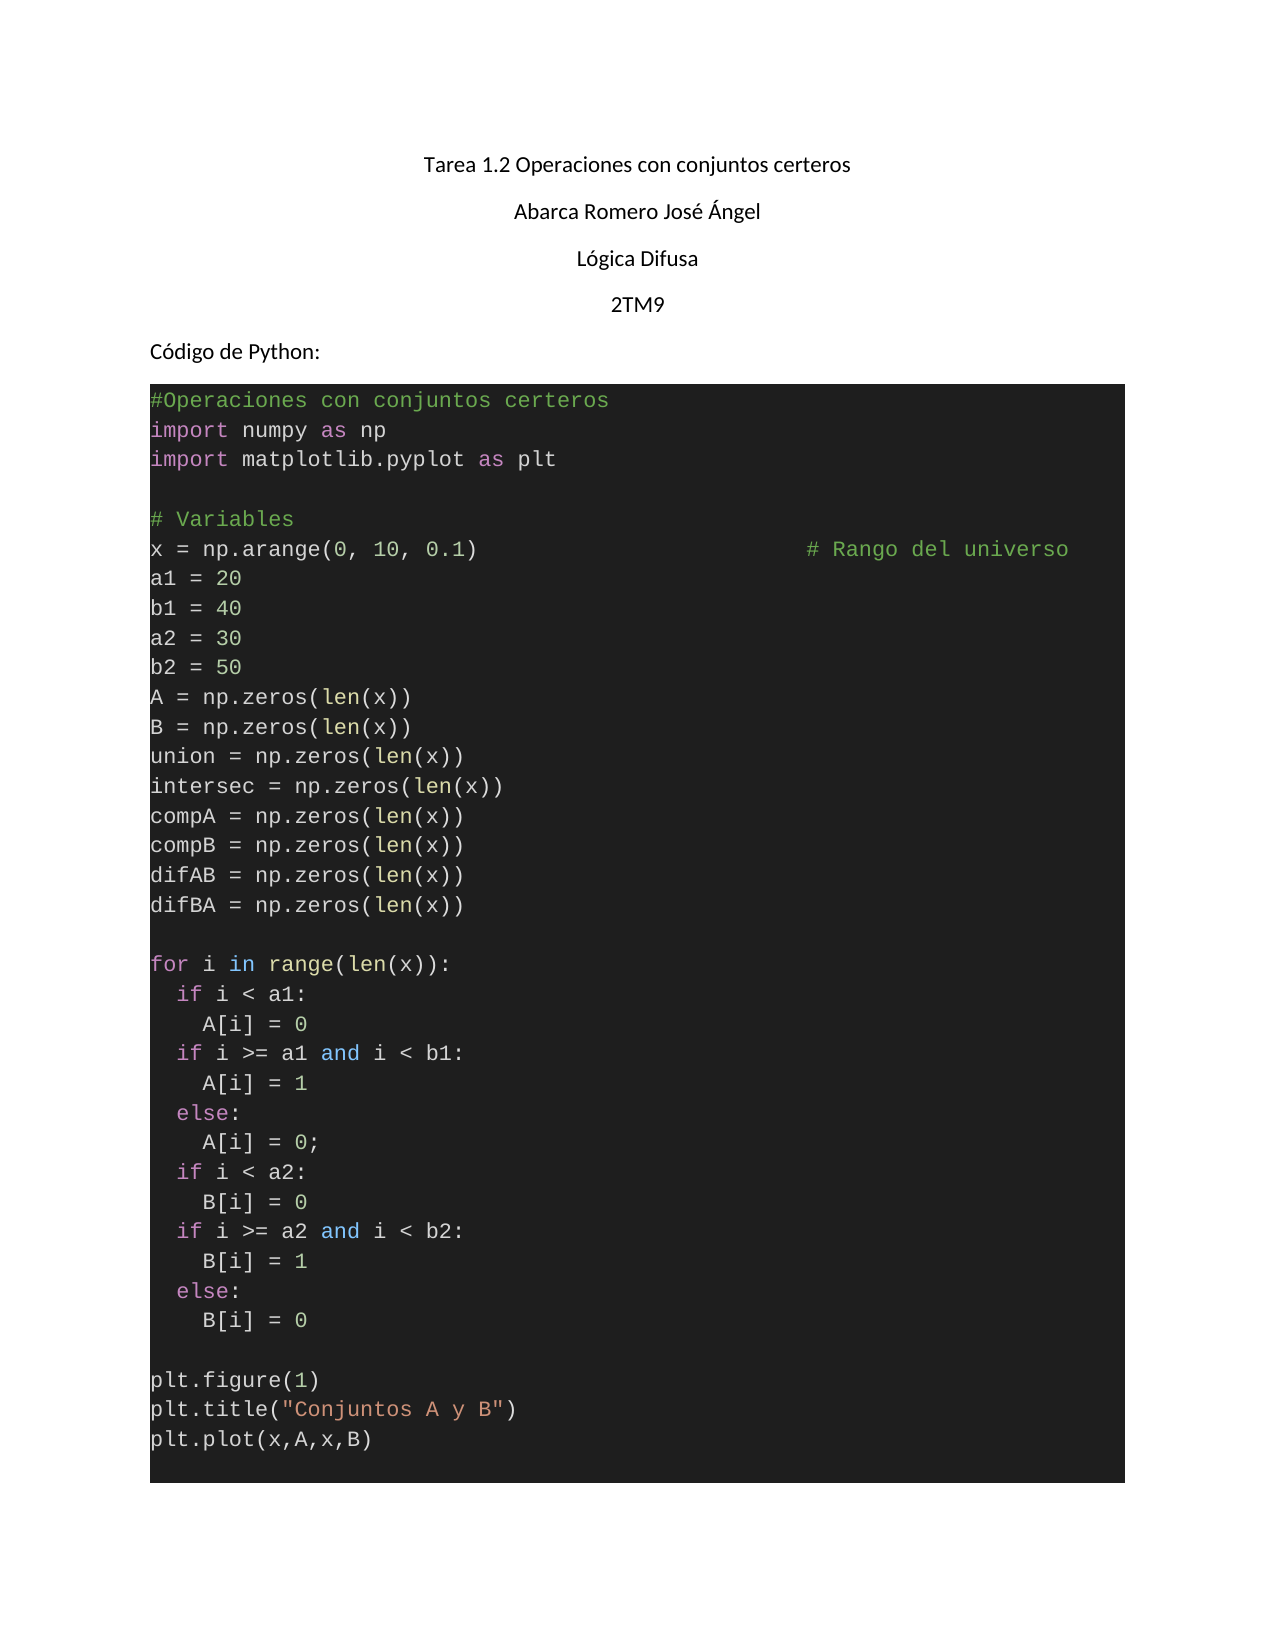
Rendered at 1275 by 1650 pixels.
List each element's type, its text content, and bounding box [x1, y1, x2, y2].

text a2 = 30 [150, 622, 1125, 652]
text Tarea 1.2 Operaciones con conjuntos certeros [150, 150, 1125, 178]
text A[i] = 0; [150, 1127, 1125, 1156]
text if i < a1: [150, 978, 1125, 1008]
text b2 = 50 [150, 652, 1125, 681]
text plt.plot(x,A,x,B) [150, 1423, 1125, 1453]
text import matplotlib.pyplot as plt [150, 444, 1125, 473]
text difAB = np.zeros(len(x)) [150, 859, 1125, 889]
text plt.title("Conjuntos A y B") [150, 1394, 1125, 1423]
text intersec = np.zeros(len(x)) [150, 770, 1125, 800]
text if i < a2: [150, 1156, 1125, 1186]
text # Variables [150, 503, 1125, 533]
text import numpy as np [150, 414, 1125, 444]
text b1 = 40 [150, 592, 1125, 622]
text A[i] = 0 [150, 1008, 1125, 1037]
text if i >= a2 and i < b2: [150, 1216, 1125, 1245]
text else: [150, 1275, 1125, 1305]
text B[i] = 0 [150, 1186, 1125, 1216]
text #Operaciones con conjuntos certeros [150, 384, 1125, 414]
text union = np.zeros(len(x)) [150, 741, 1125, 770]
text B[i] = 0 [150, 1305, 1125, 1334]
text A = np.zeros(len(x)) [150, 681, 1125, 711]
text plt.figure(1) [150, 1364, 1125, 1394]
text Abarca Romero José Ángel [150, 197, 1125, 225]
text else: [150, 1097, 1125, 1127]
text compB = np.zeros(len(x)) [150, 830, 1125, 859]
text Lógica Difusa [150, 244, 1125, 272]
text Código de Python: [150, 337, 1125, 366]
text A[i] = 1 [150, 1067, 1125, 1097]
text 2TM9 [150, 291, 1125, 319]
text a1 = 20 [150, 562, 1125, 592]
text B[i] = 1 [150, 1245, 1125, 1275]
text if i >= a1 and i < b1: [150, 1037, 1125, 1067]
text B = np.zeros(len(x)) [150, 711, 1125, 741]
text difBA = np.zeros(len(x)) [150, 889, 1125, 919]
text compA = np.zeros(len(x)) [150, 800, 1125, 830]
text x = np.arange(0, 10, 0.1) # Rango del universo [150, 533, 1125, 562]
text for i in range(len(x)): [150, 948, 1125, 978]
